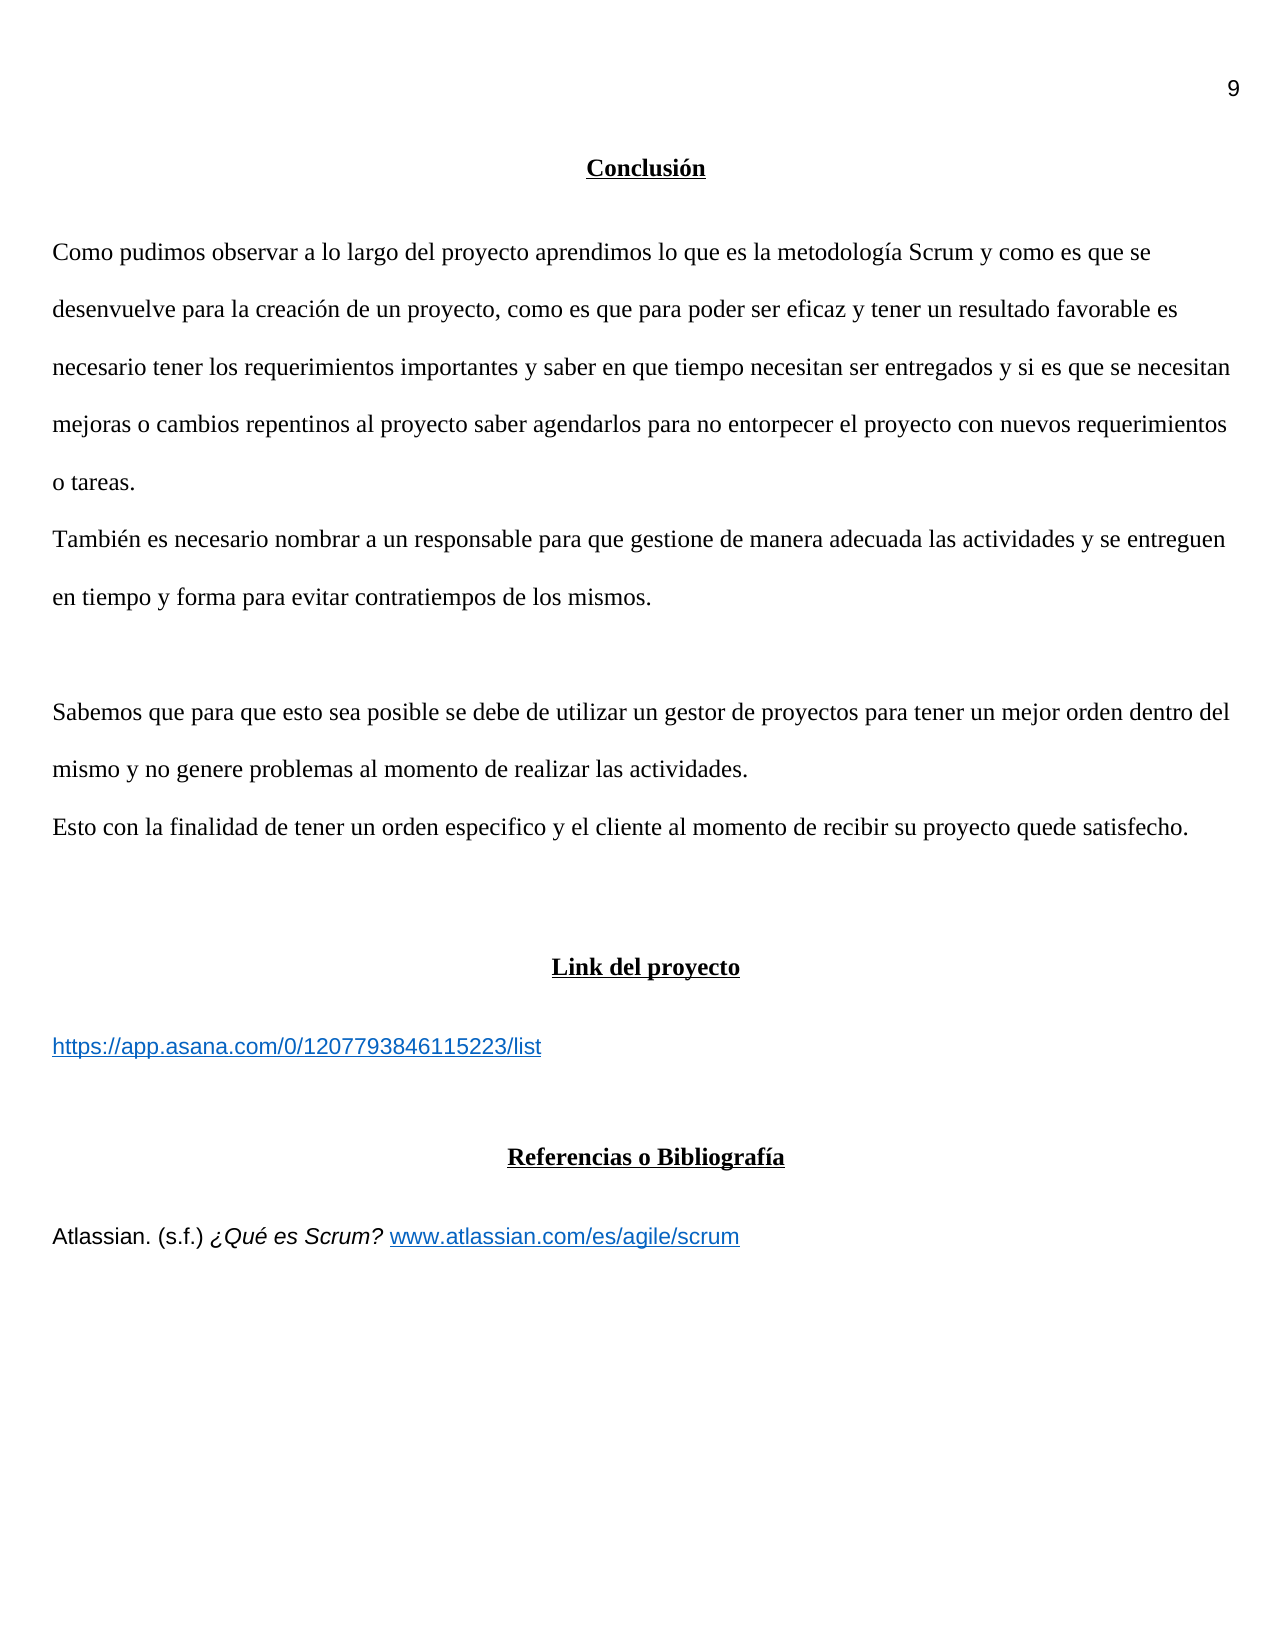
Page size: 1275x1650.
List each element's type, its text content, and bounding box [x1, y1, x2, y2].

subtitle Conclusión [52, 153, 1239, 181]
text Atlassian. (s.f.) ¿Qué es Scrum? www.atlassian.com/es/agile/scrum [52, 1223, 1239, 1250]
text Esto con la finalidad de tener un orden especifico y el cliente al momento de recibir su proyecto quede satisfecho. [52, 812, 1239, 840]
text Como pudimos observar a lo largo del proyecto aprendimos lo que es la metodología Scrum y como es que se desenvuelve para la creación de un proyecto, como es que para poder ser eficaz y tener un resultado favorable es necesario tener los requerimientos importantes y saber en que tiempo necesitan ser entregados y si es que se necesitan mejoras o cambios repentinos al proyecto saber agendarlos para no entorpecer el proyecto con nuevos requerimientos o tareas. [52, 237, 1239, 495]
subtitle Link del proyecto [52, 952, 1239, 980]
subtitle Referencias o Bibliografía [52, 1142, 1239, 1171]
text También es necesario nombrar a un responsable para que gestione de manera adecuada las actividades y se entreguen en tiempo y forma para evitar contratiempos de los mismos. [52, 524, 1239, 610]
text Sabemos que para que esto sea posible se debe de utilizar un gestor de proyectos para tener un mejor orden dentro del mismo y no genere problemas al momento de realizar las actividades. [52, 697, 1239, 783]
text https://app.asana.com/0/1207793846115223/list [52, 1033, 1239, 1059]
